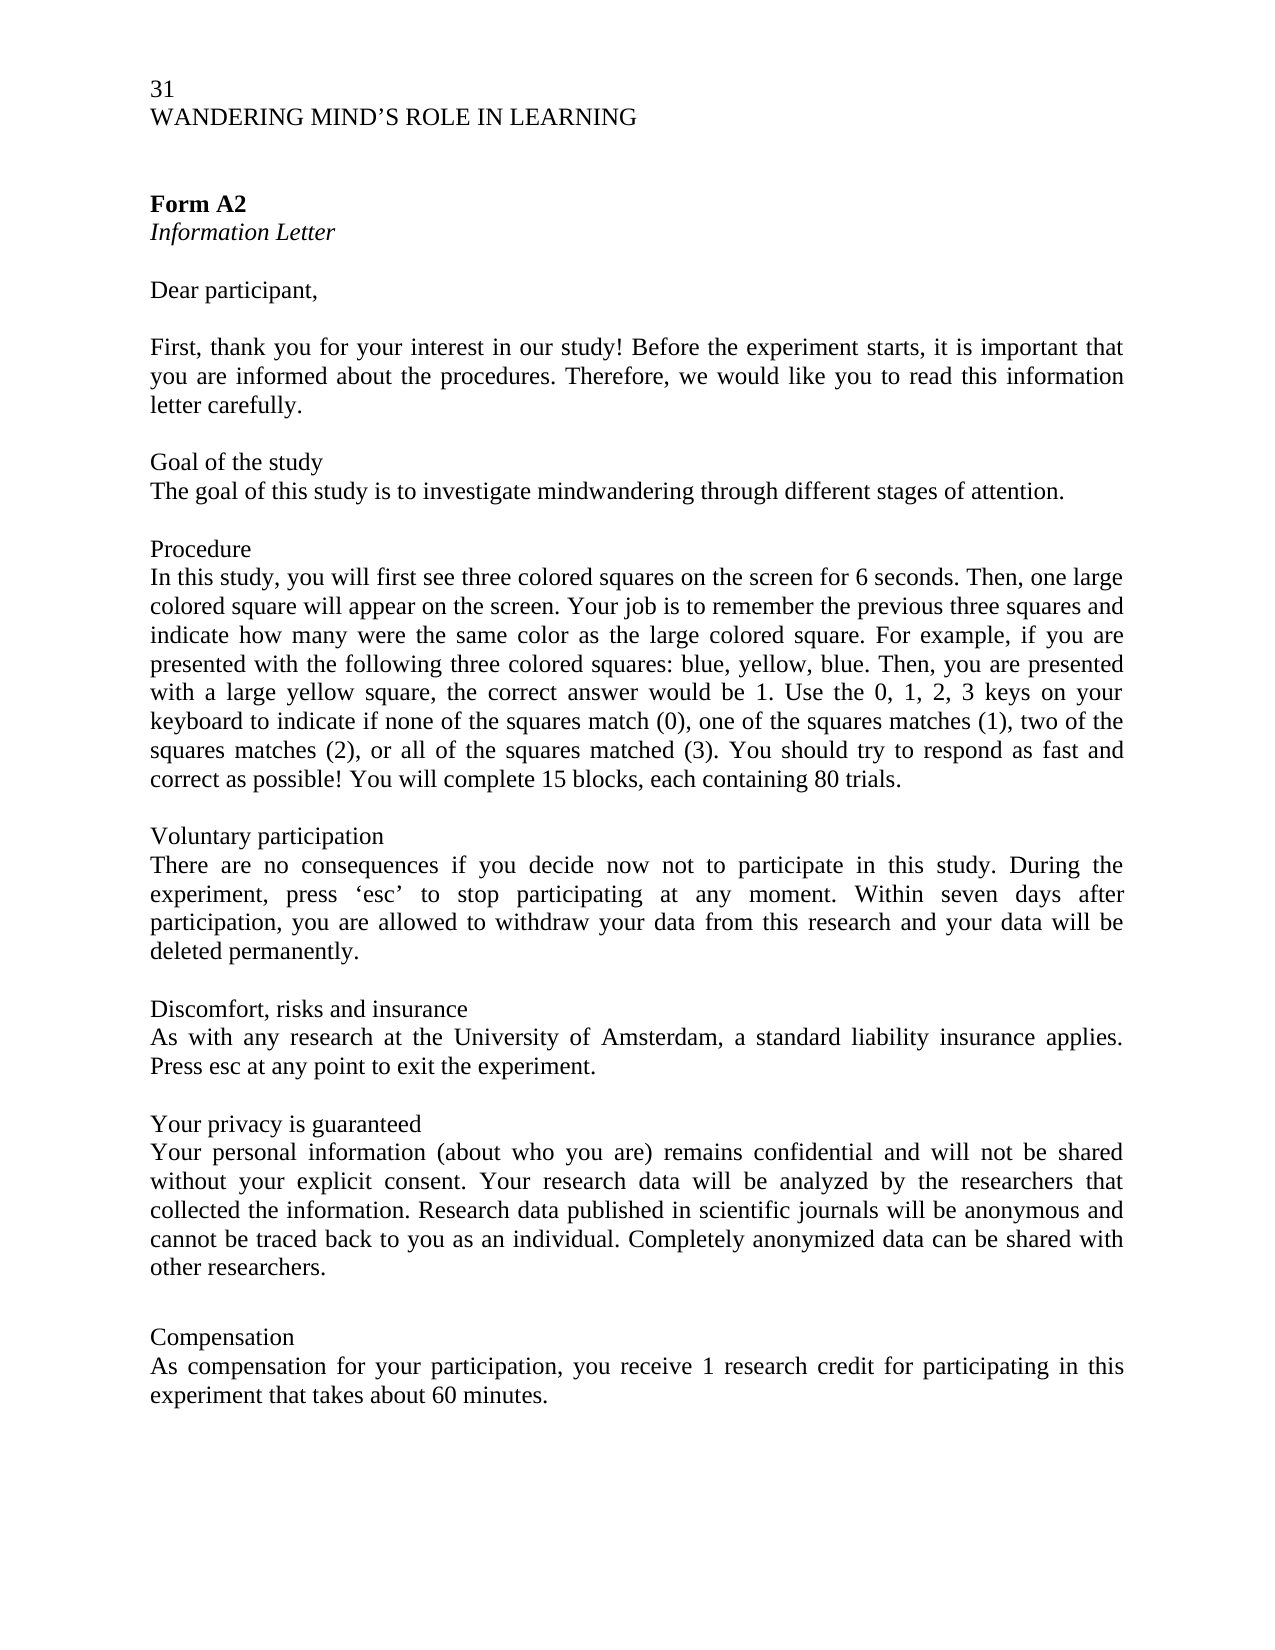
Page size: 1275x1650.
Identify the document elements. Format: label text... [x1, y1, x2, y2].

text First, thank you for your interest in our study! Before the experiment starts, it is important that you are informed about the procedures. Therefore, we would like you to read this information letter carefully. [150, 332, 1125, 419]
text Compensation [150, 1322, 1125, 1351]
text Your personal information (about who you are) remains confidential and will not be shared without your explicit consent. Your research data will be analyzed by the researchers that collected the information. Research data published in scientific journals will be anonymous and cannot be traced back to you as an individual. Completely anonymized data can be shared with other researchers. [150, 1137, 1125, 1281]
text Information Letter [150, 217, 1125, 246]
text Form A2 [150, 189, 1125, 217]
text Goal of the study [150, 447, 1125, 476]
text The goal of this study is to investigate mindwandering through different stages of attention. [150, 476, 1125, 505]
text Dear participant, [150, 275, 1125, 304]
text Procedure [150, 534, 1125, 562]
text As with any research at the University of Amsterdam, a standard liability insurance applies. Press esc at any point to exit the experiment. [150, 1022, 1125, 1080]
text In this study, you will first see three colored squares on the screen for 6 seconds. Then, one large colored square will appear on the screen. Your job is to remember the previous three squares and indicate how many were the same color as the large colored square. For example, if you are presented with the following three colored squares: blue, yellow, blue. Then, you are presented with a large yellow square, the correct answer would be 1. Use the 0, 1, 2, 3 keys on your keyboard to indicate if none of the squares match (0), one of the squares matches (1), two of the squares matches (2), or all of the squares matched (3). You should try to respond as fast and correct as possible! You will complete 15 blocks, each containing 80 trials. [150, 562, 1125, 792]
text Your privacy is guaranteed [150, 1109, 1125, 1137]
text Voluntary participation [150, 821, 1125, 850]
text Discomfort, risks and insurance [150, 994, 1125, 1022]
text As compensation for your participation, you receive 1 research credit for participating in this experiment that takes about 60 minutes. [150, 1351, 1125, 1409]
text There are no consequences if you decide now not to participate in this study. During the experiment, press ‘esc’ to stop participating at any moment. Within seven days after participation, you are allowed to withdraw your data from this research and your data will be deleted permanently. [150, 850, 1125, 965]
